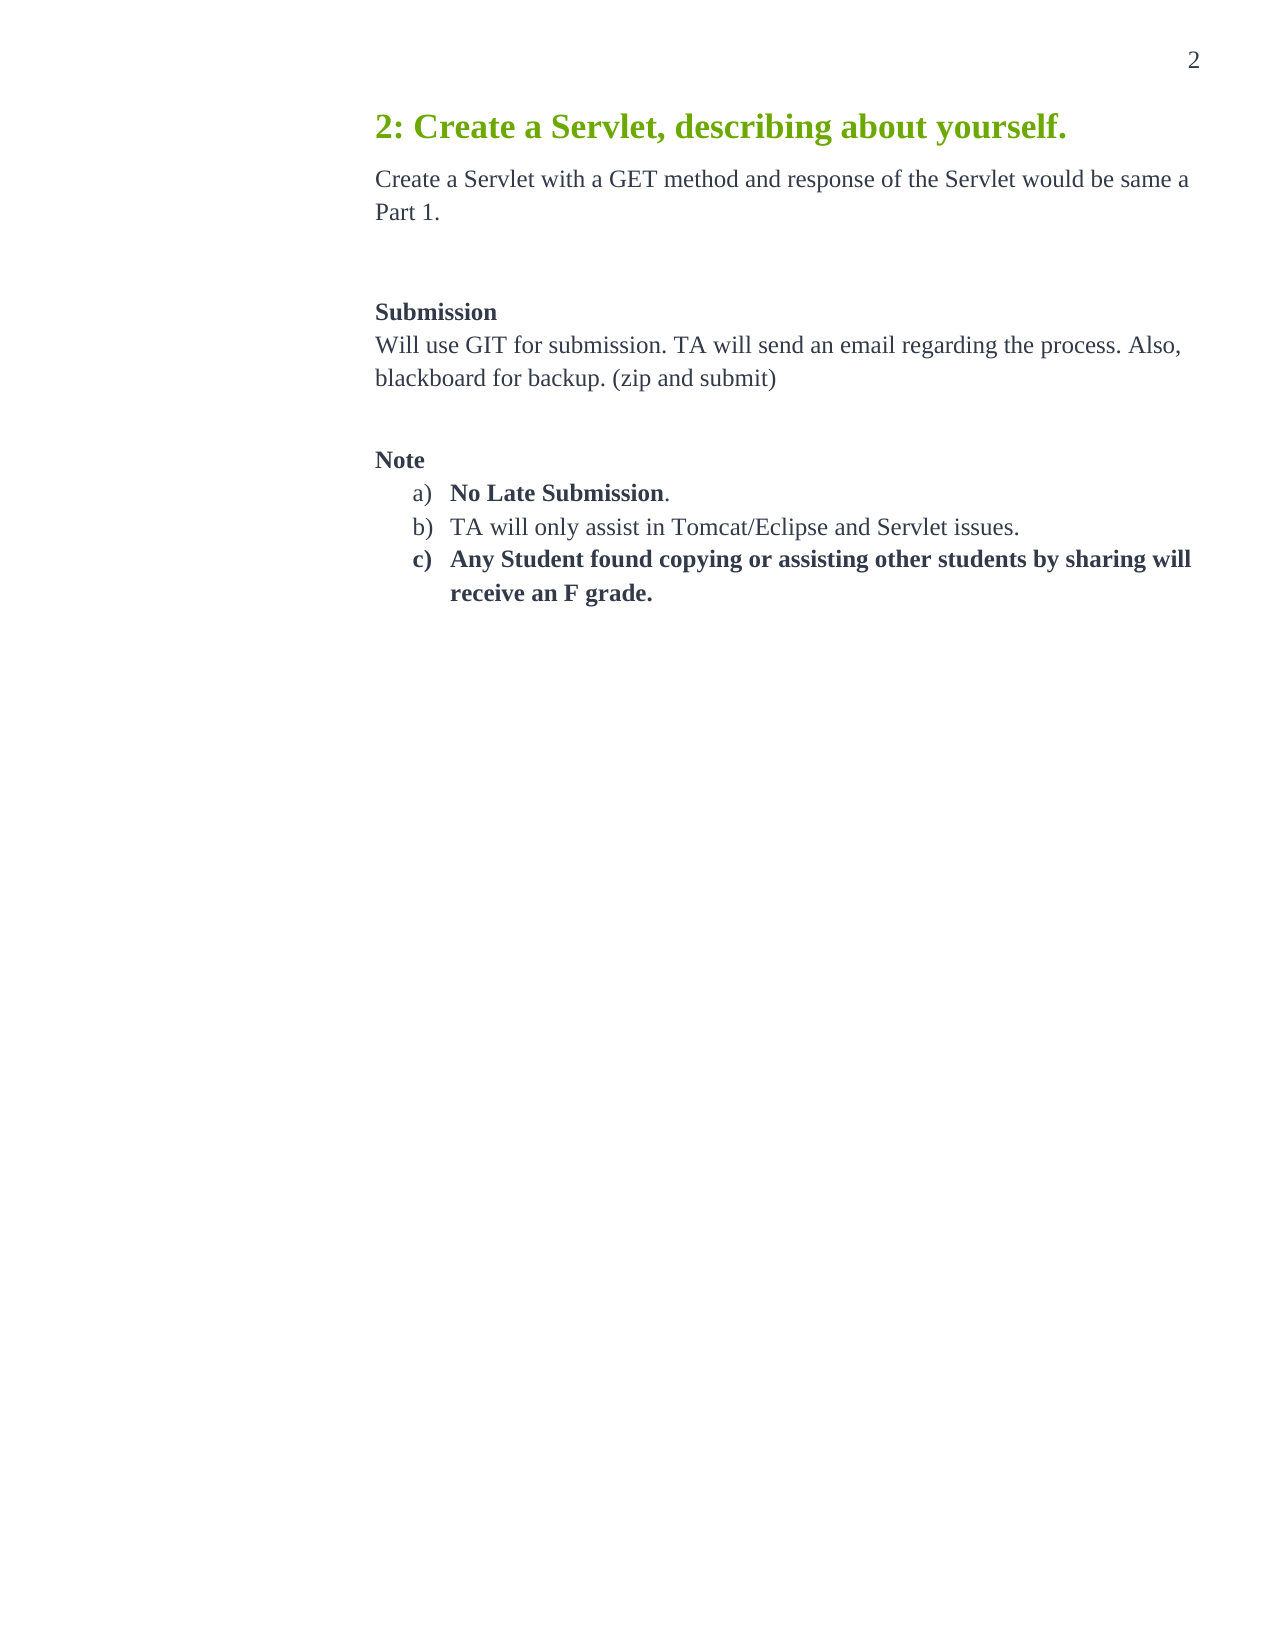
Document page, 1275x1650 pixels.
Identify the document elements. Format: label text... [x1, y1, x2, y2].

list TA will only assist in Tomcat/Eclipse and Servlet issues. [412, 512, 1200, 540]
subtitle Submission [375, 297, 1200, 326]
list No Late Submission. [412, 478, 1200, 507]
subtitle 2: Create a Servlet, describing about yourself. [375, 105, 1200, 146]
list Any Student found copying or assisting other students by sharing will receive an F grade. [412, 544, 1200, 606]
text Will use GIT for submission. TA will send an email regarding the process. Also, blackboard for backup. (zip and submit) [375, 330, 1200, 392]
subtitle Note [375, 446, 1200, 474]
text Create a Servlet with a GET method and response of the Servlet would be same a Part 1. [375, 164, 1200, 226]
